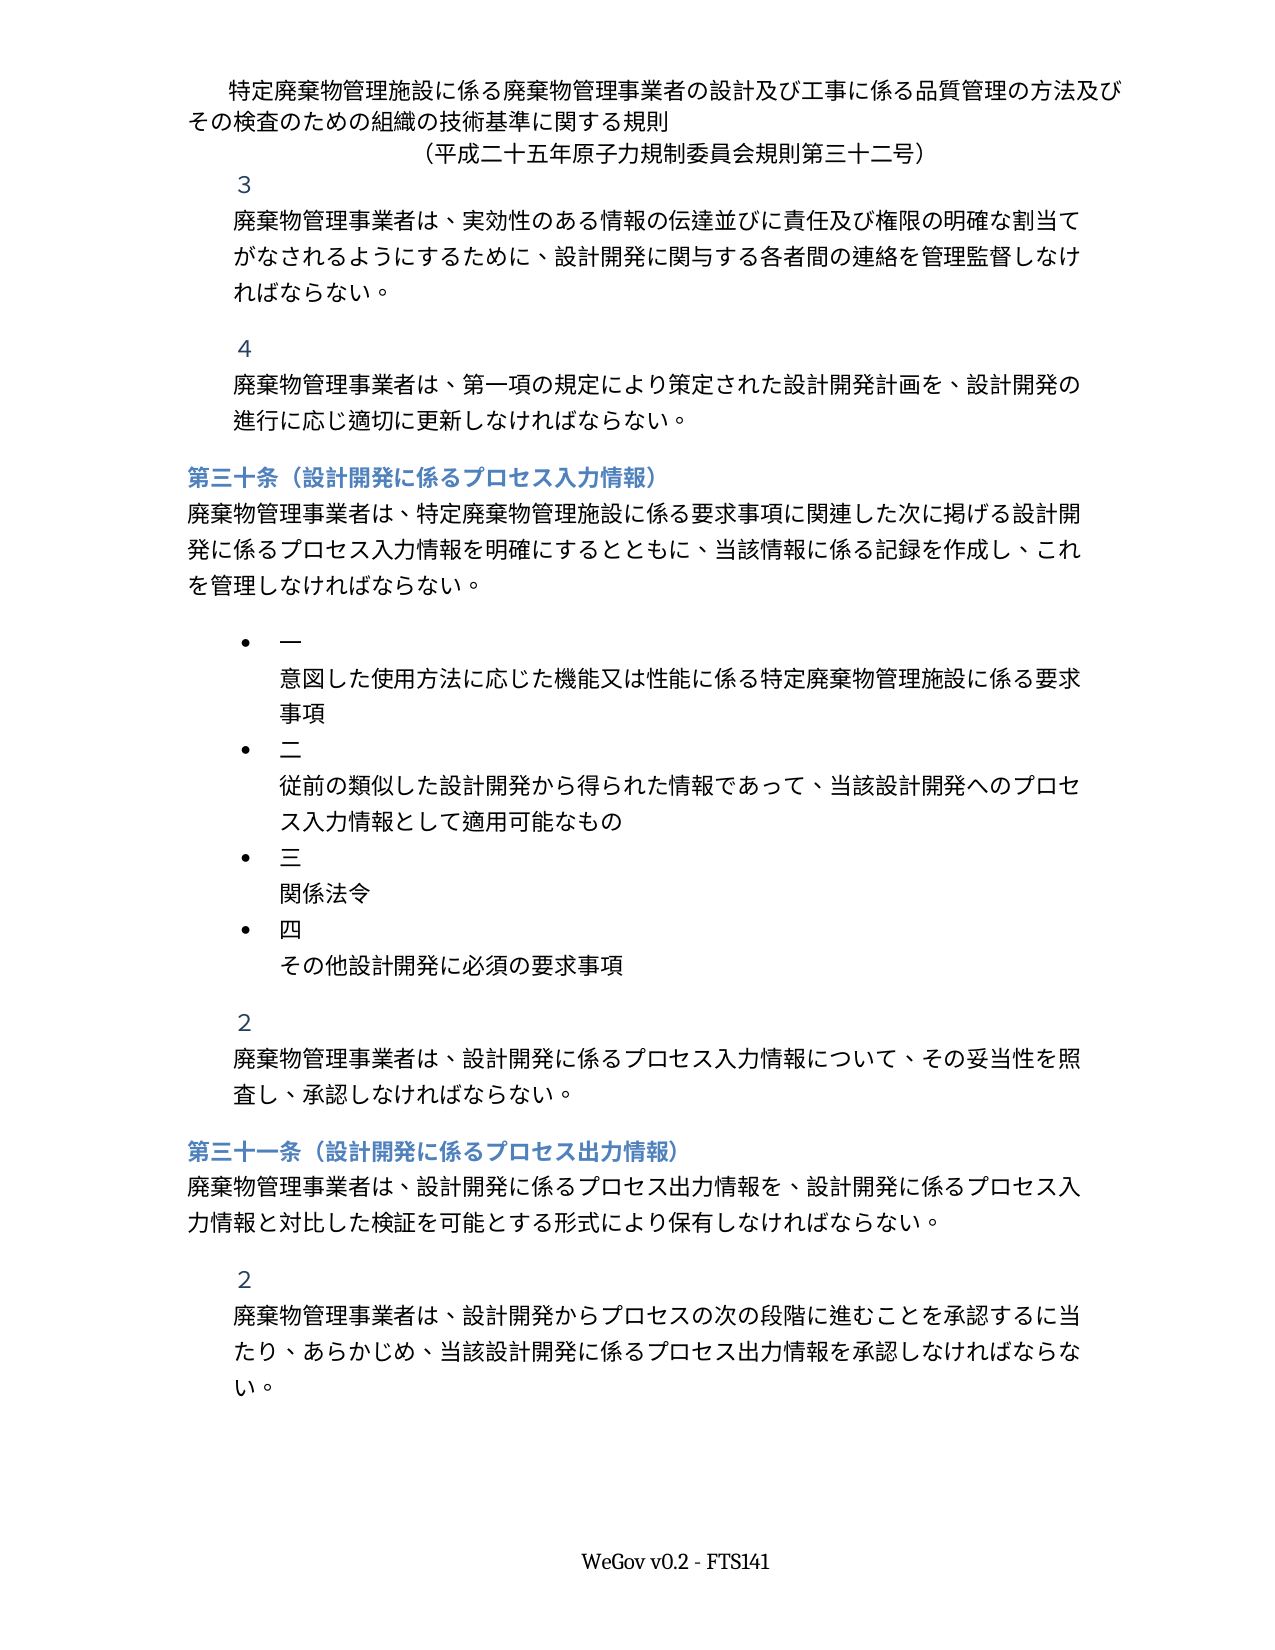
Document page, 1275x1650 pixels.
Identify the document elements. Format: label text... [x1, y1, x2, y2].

list 二 従前の類似した設計開発から得られた情報であって、当該設計開発へのプロセス入力情報として適用可能なもの [242, 734, 1087, 837]
text 廃棄物管理事業者は、設計開発に係るプロセス出力情報を、設計開発に係るプロセス入力情報と対比した検証を可能とする形式により保有しなければならない。 [187, 1171, 1087, 1238]
list 四 その他設計開発に必須の要求事項 [242, 914, 1087, 981]
subtitle ４ [233, 333, 1087, 364]
text 廃棄物管理事業者は、実効性のある情報の伝達並びに責任及び権限の明確な割当てがなされるようにするために、設計開発に関与する各者間の連絡を管理監督しなければならない。 [233, 205, 1087, 308]
list 三 関係法令 [242, 842, 1087, 909]
text 廃棄物管理事業者は、設計開発に係るプロセス入力情報について、その妥当性を照査し、承認しなければならない。 [233, 1043, 1087, 1110]
subtitle 第三十一条（設計開発に係るプロセス出力情報） [187, 1135, 1087, 1167]
subtitle ３ [233, 169, 1087, 200]
text 廃棄物管理事業者は、第一項の規定により策定された設計開発計画を、設計開発の進行に応じ適切に更新しなければならない。 [233, 369, 1087, 436]
text 廃棄物管理事業者は、設計開発からプロセスの次の段階に進むことを承認するに当たり、あらかじめ、当該設計開発に係るプロセス出力情報を承認しなければならない。 [233, 1300, 1087, 1403]
subtitle ２ [233, 1007, 1087, 1038]
text 廃棄物管理事業者は、特定廃棄物管理施設に係る要求事項に関連した次に掲げる設計開発に係るプロセス入力情報を明確にするとともに、当該情報に係る記録を作成し、これを管理しなければならない。 [187, 498, 1087, 601]
subtitle 第三十条（設計開発に係るプロセス入力情報） [187, 462, 1087, 493]
subtitle ２ [233, 1264, 1087, 1295]
list 一 意図した使用方法に応じた機能又は性能に係る特定廃棄物管理施設に係る要求事項 [242, 627, 1087, 730]
